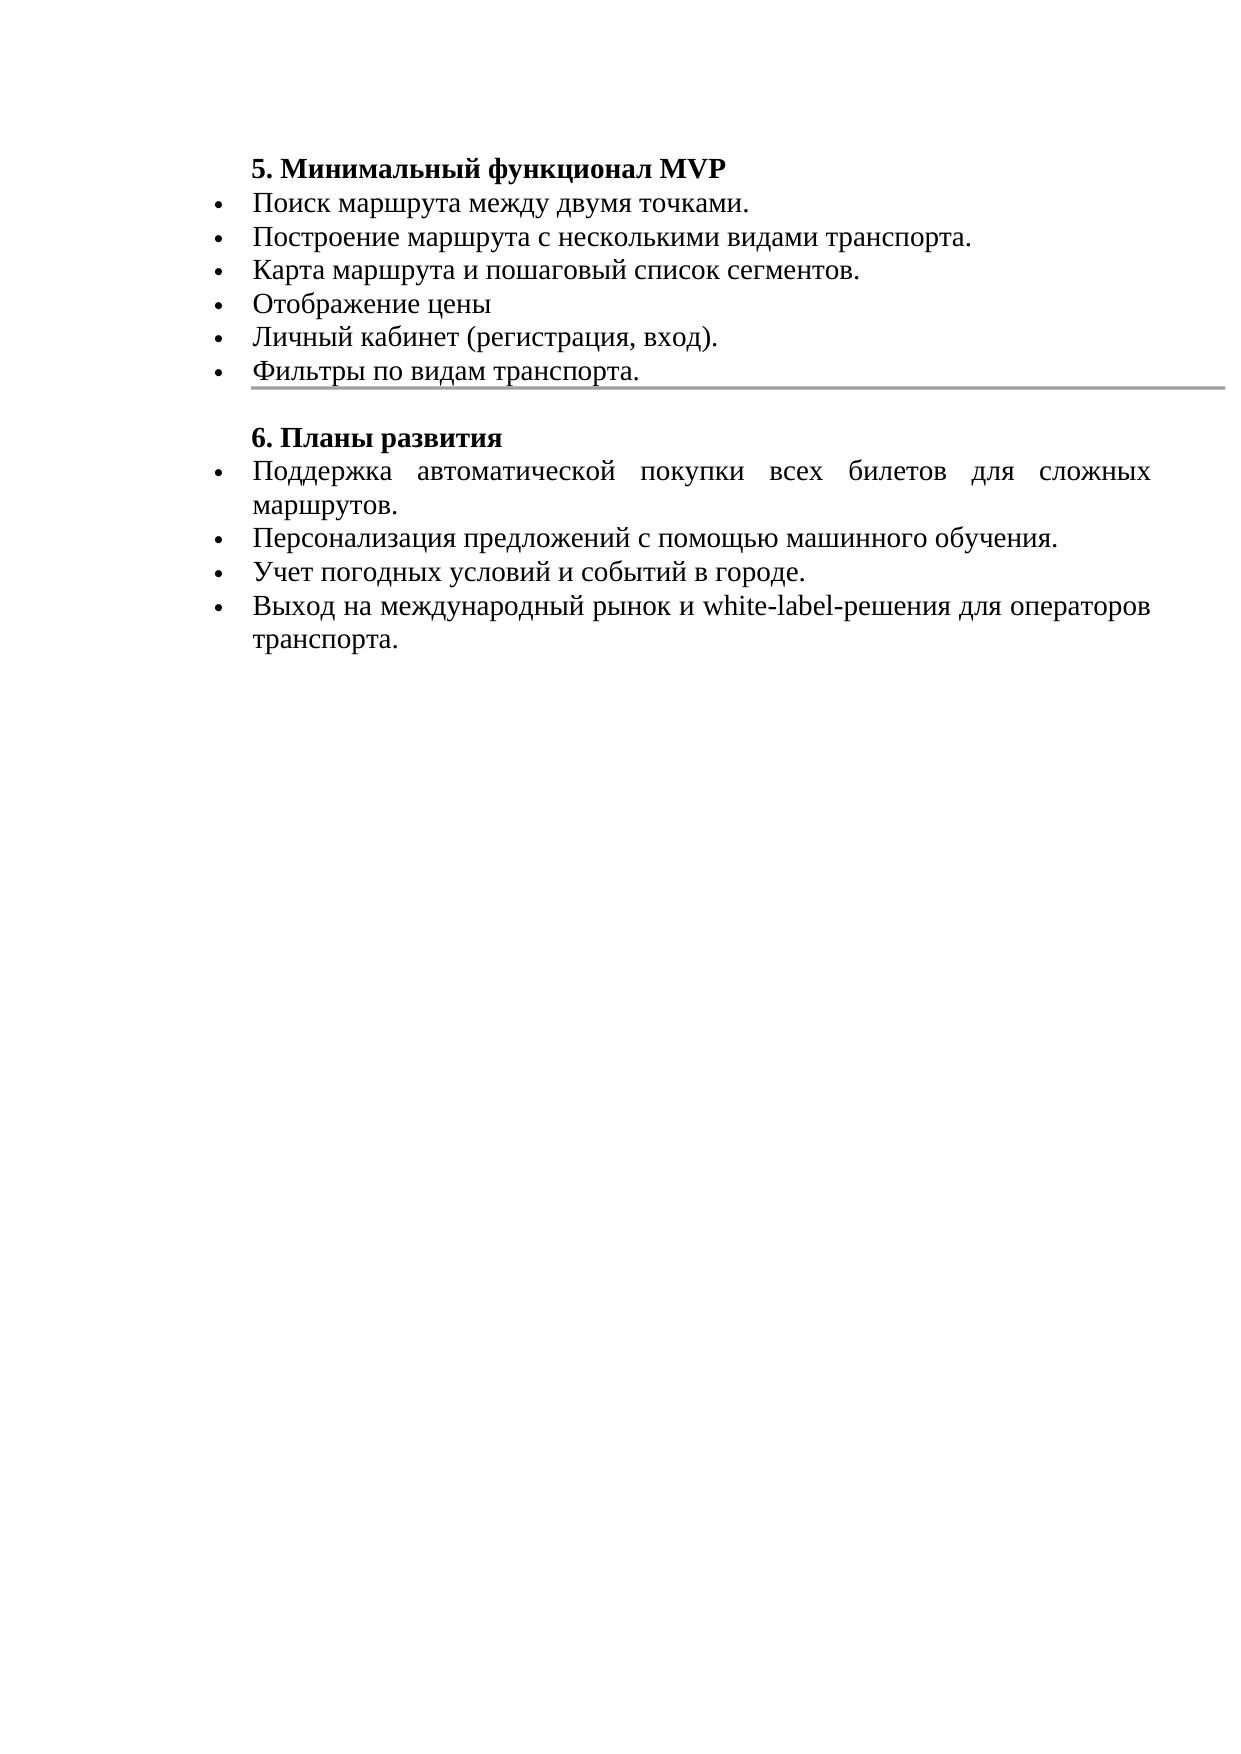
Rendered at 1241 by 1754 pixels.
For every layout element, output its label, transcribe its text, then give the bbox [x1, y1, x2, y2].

list Фильтры по видам транспорта. [215, 353, 1152, 386]
list Поиск маршрута между двумя точками. [215, 185, 1152, 219]
list Выход на международный рынок и white-label-решения для операторов транспорта. [215, 588, 1152, 655]
list Поддержка автоматической покупки всех билетов для сложных маршрутов. [215, 453, 1152, 521]
list Отображение цены [215, 286, 1152, 319]
text 6. Планы развития [177, 420, 1152, 453]
list Построение маршрута с несколькими видами транспорта. [215, 219, 1152, 252]
list Учет погодных условий и событий в городе. [215, 554, 1152, 588]
list Карта маршрута и пошаговый список сегментов. [215, 252, 1152, 286]
list Персонализация предложений с помощью машинного обучения. [215, 521, 1152, 554]
text 5. Минимальный функционал MVP [177, 152, 1152, 185]
list Личный кабинет (регистрация, вход). [215, 319, 1152, 353]
